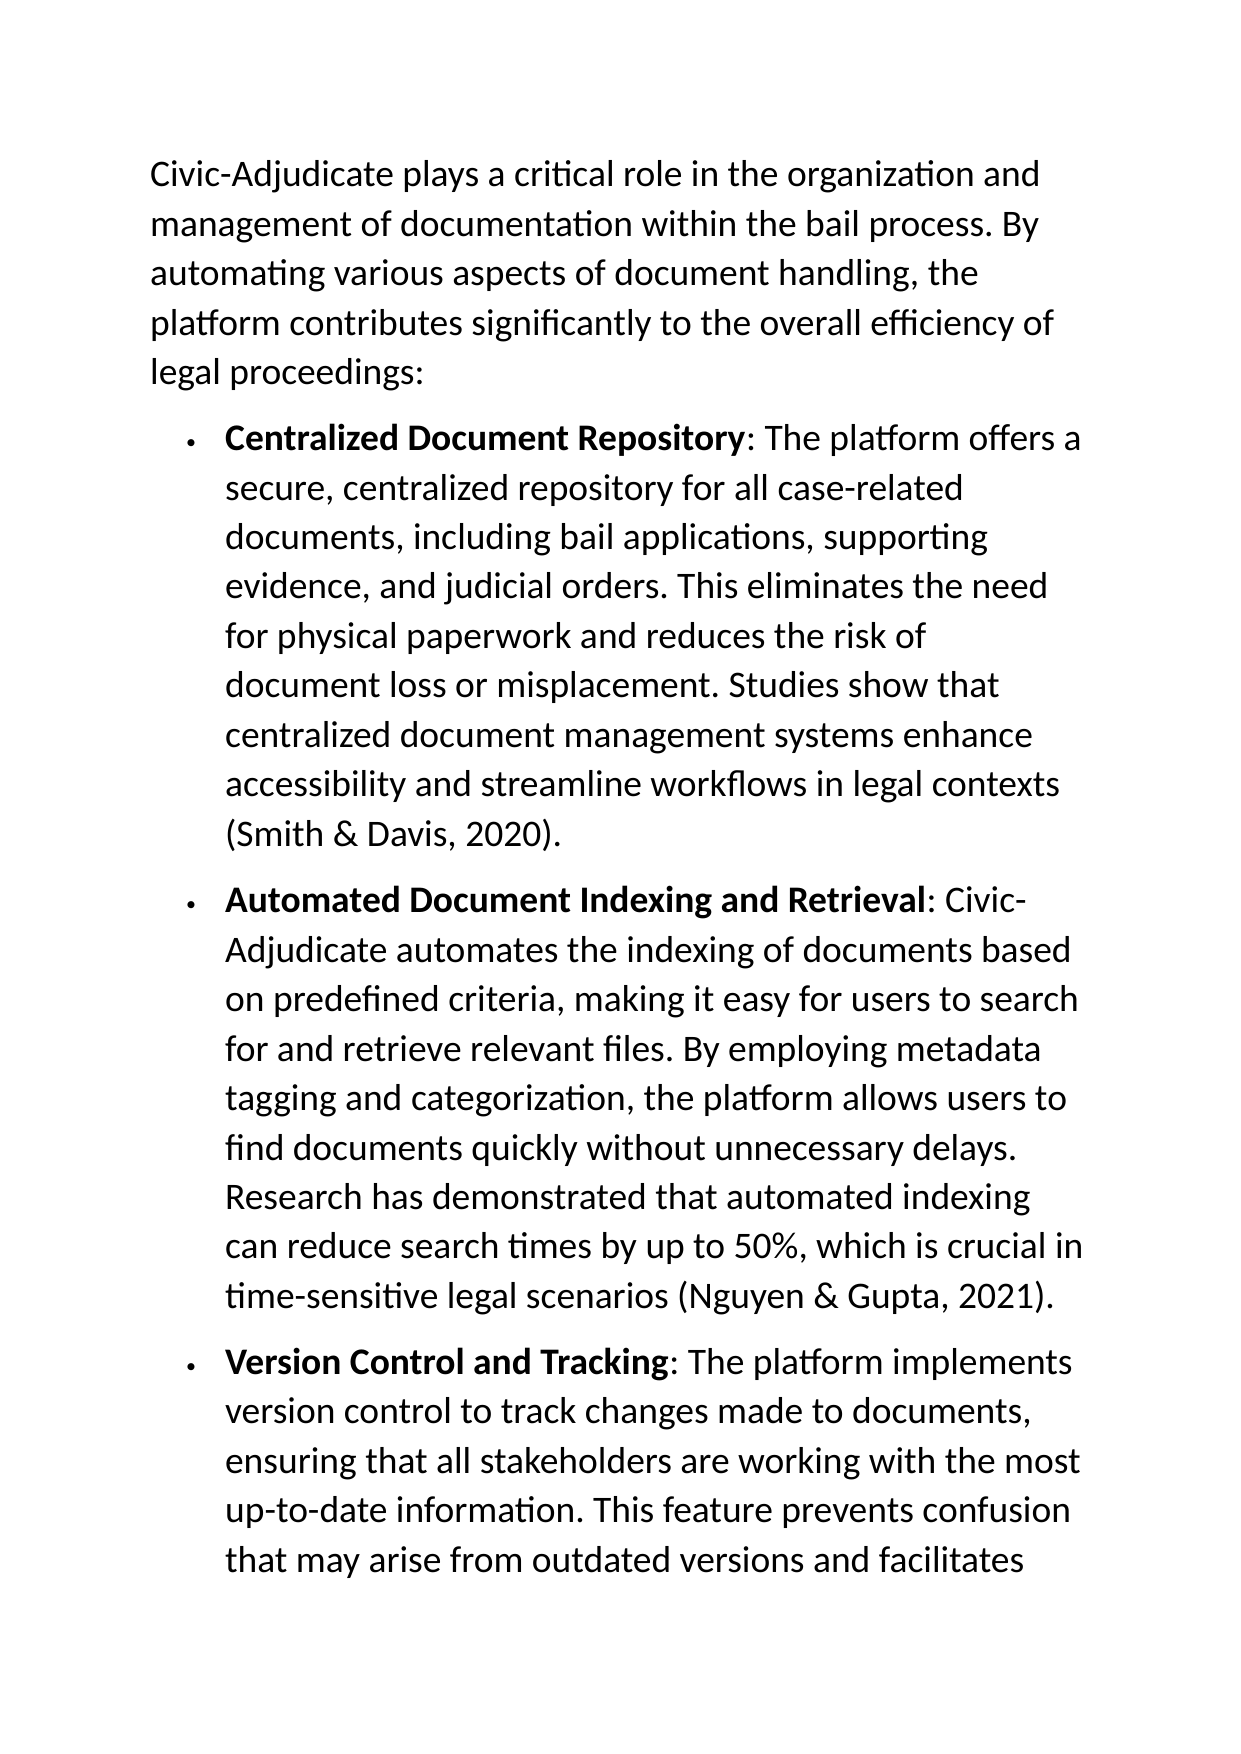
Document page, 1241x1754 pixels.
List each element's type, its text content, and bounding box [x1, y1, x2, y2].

list Centralized Document Repository: The platform offers a secure, centralized repository for all case-related documents, including bail applications, supporting evidence, and judicial orders. This eliminates the need for physical paperwork and reduces the risk of document loss or misplacement. Studies show that centralized document management systems enhance accessibility and streamline workflows in legal contexts (Smith & Davis, 2020). [187, 414, 1090, 856]
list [187, 1338, 1090, 1582]
list Automated Document Indexing and Retrieval: Civic-Adjudicate automates the indexing of documents based on predefined criteria, making it easy for users to search for and retrieve relevant files. By employing metadata tagging and categorization, the platform allows users to find documents quickly without unnecessary delays. Research has demonstrated that automated indexing can reduce search times by up to 50%, which is crucial in time-sensitive legal scenarios (Nguyen & Gupta, 2021). [187, 876, 1090, 1318]
text Civic-Adjudicate plays a critical role in the organization and management of documentation within the bail process. By automating various aspects of document handling, the platform contributes significantly to the overall efficiency of legal proceedings: [150, 150, 1090, 394]
